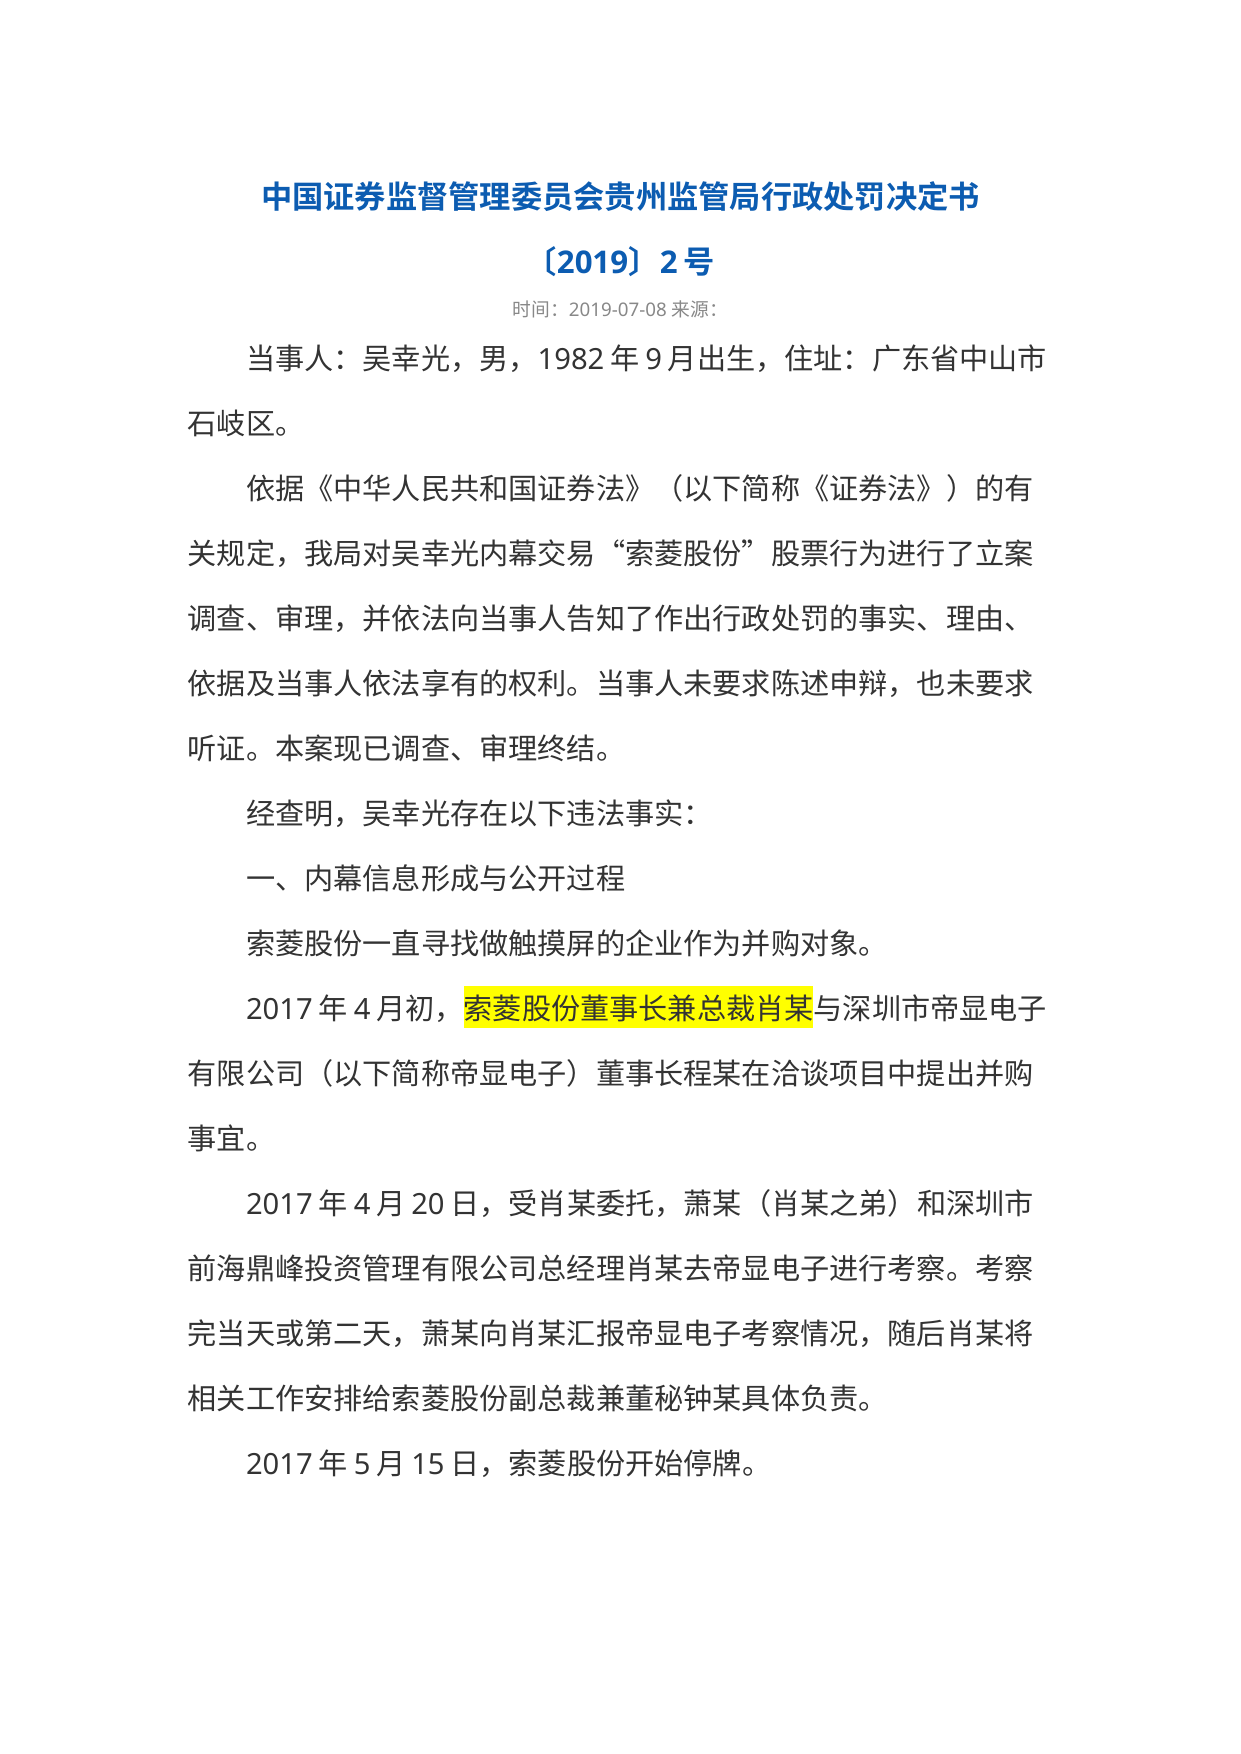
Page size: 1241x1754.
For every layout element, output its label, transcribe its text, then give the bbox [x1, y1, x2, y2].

text 时间：2019-07-08 来源： [187, 292, 1053, 324]
text 2017年4月20日，受肖某委托，萧某（肖某之弟）和深圳市前海鼎峰投资管理有限公司总经理肖某去帝显电子进行考察。考察完当天或第二天，萧某向肖某汇报帝显电子考察情况，随后肖某将相关工作安排给索菱股份副总裁兼董秘钟某具体负责。 [187, 1169, 1053, 1429]
text 当事人：吴幸光，男，1982年9月出生，住址：广东省中山市石岐区。 [187, 324, 1053, 454]
text 经查明，吴幸光存在以下违法事实： [187, 779, 1053, 844]
text 依据《中华人民共和国证券法》（以下简称《证券法》）的有关规定，我局对吴幸光内幕交易“索菱股份”股票行为进行了立案调查、审理，并依法向当事人告知了作出行政处罚的事实、理由、依据及当事人依法享有的权利。当事人未要求陈述申辩，也未要求听证。本案现已调查、审理终结。 [187, 454, 1053, 779]
text 2017年4月初，索菱股份董事长兼总裁肖某与深圳市帝显电子有限公司（以下简称帝显电子）董事长程某在洽谈项目中提出并购事宜。 [187, 974, 1053, 1169]
text 索菱股份一直寻找做触摸屏的企业作为并购对象。 [187, 909, 1053, 974]
text 2017年5月15日，索菱股份开始停牌。 [187, 1429, 1053, 1494]
text 一、内幕信息形成与公开过程 [187, 844, 1053, 909]
text 中国证券监督管理委员会贵州监管局行政处罚决定书〔2019〕2号 [187, 162, 1053, 292]
